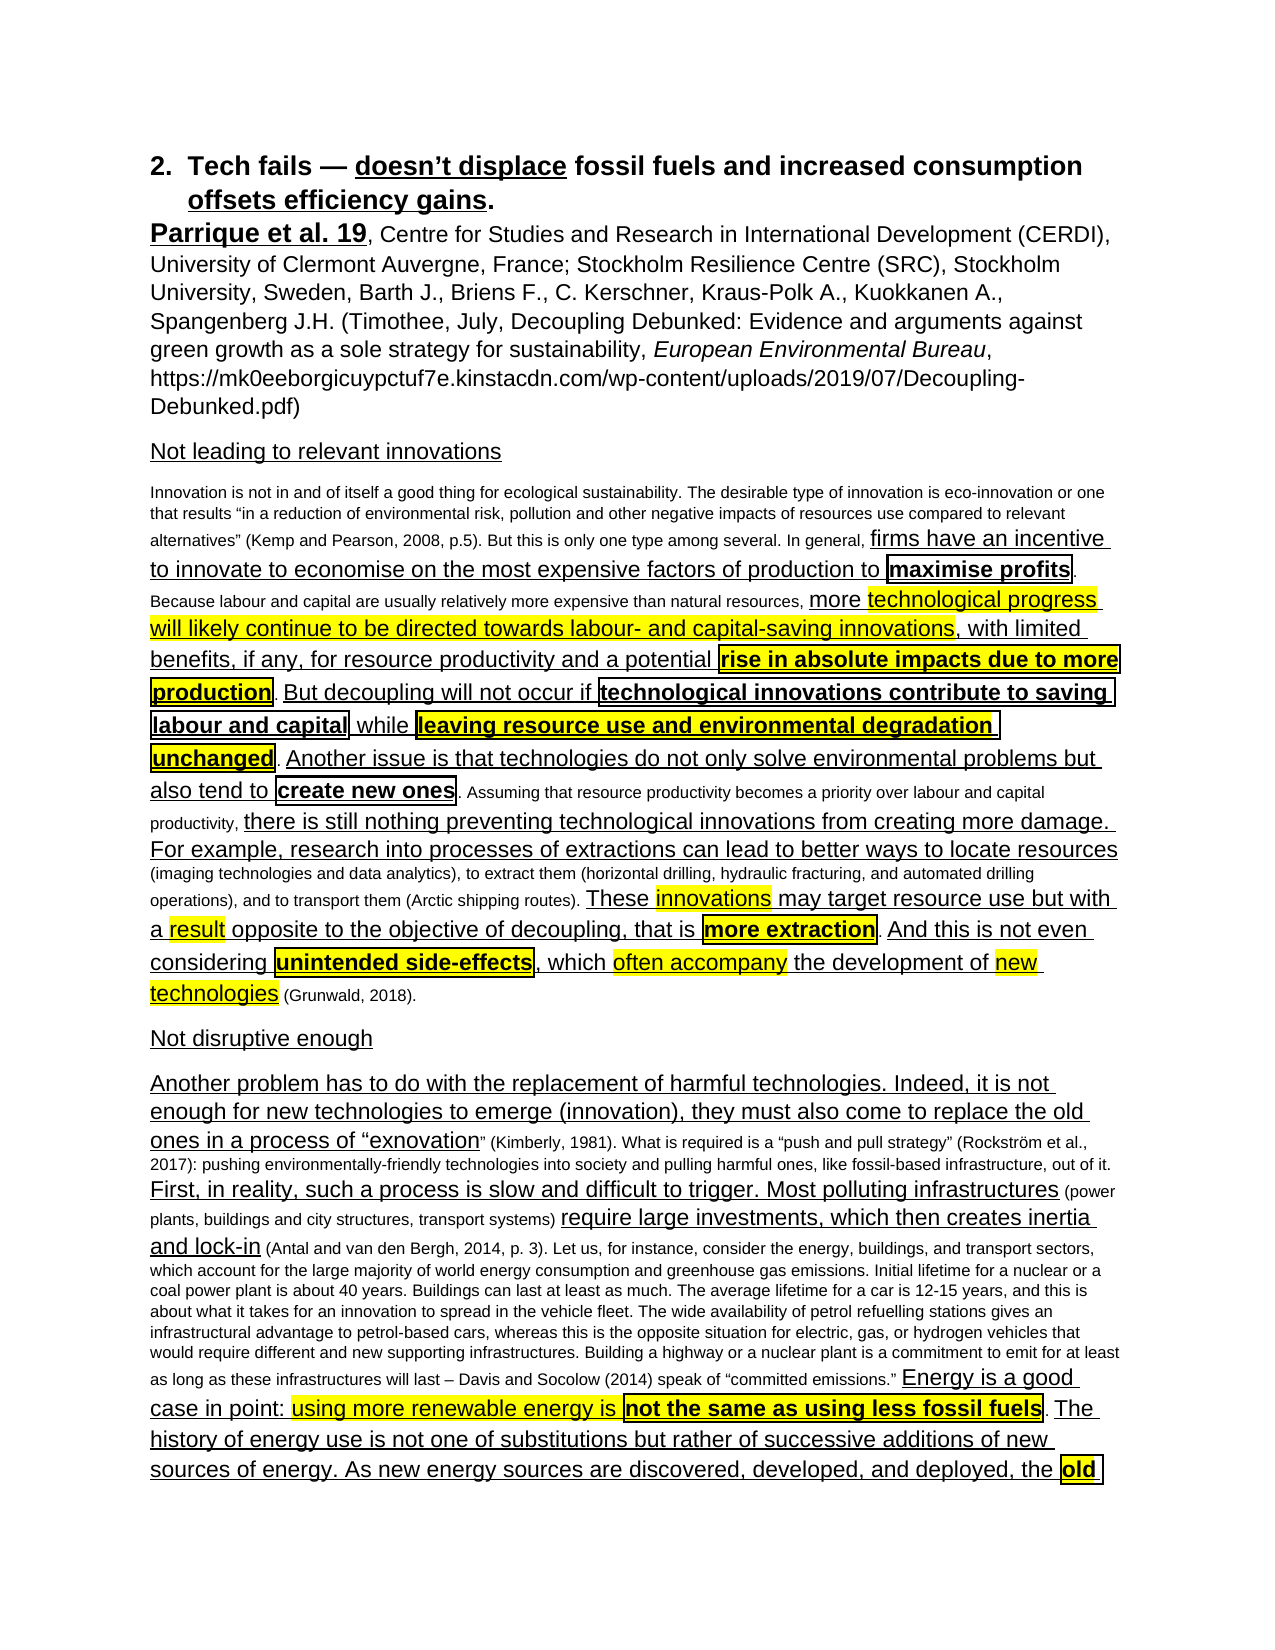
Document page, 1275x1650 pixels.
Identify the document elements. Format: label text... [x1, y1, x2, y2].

text Parrique et al. 19, Centre for Studies and Research in International Development (CERDI), University of Clermont Auvergne, France; Stockholm Resilience Centre (SRC), Stockholm University, Sweden, Barth J., Briens F., C. Kerschner, Kraus-Polk A., Kuokkanen A., Spangenberg J.H. (Timothee, July, Decoupling Debunked: Evidence and arguments against green growth as a sole strategy for sustainability, European Environmental Bureau, https://mk0eeborgicuypctuf7e.kinstacdn.com/wp-content/uploads/2019/07/Decoupling-Debunked.pdf) [150, 217, 1125, 419]
text Innovation is not in and of itself a good thing for ecological sustainability. The desirable type of innovation is eco-innovation or one that results “in a reduction of environmental risk, pollution and other negative impacts of resources use compared to relevant alternatives” (Kemp and Pearson, 2008, p.5). But this is only one type among several. In general, firms have an incentive to innovate to economise on the most expensive factors of production to maximise profits. Because labour and capital are usually relatively more expensive than natural resources, more technological progress will likely continue to be directed towards labour- and capital-saving innovations, with limited benefits, if any, for resource productivity and a potential rise in absolute impacts due to more production. But decoupling will not occur if technological innovations contribute to saving labour and capital while leaving resource use and environmental degradation unchanged. Another issue is that technologies do not only solve environmental problems but also tend to create new ones. Assuming that resource productivity becomes a priority over labour and capital productivity, there is still nothing preventing technological innovations from creating more damage. For example, research into processes of extractions can lead to better ways to locate resources (imaging technologies and data analytics), to extract them (horizontal drilling, hydraulic fracturing, and automated drilling operations), and to transport them (Arctic shipping routes). These innovations may target resource use but with a result opposite to the objective of decoupling, that is more extraction. And this is not even considering unintended side-effects, which often accompany the development of new technologies (Grunwald, 2018). [150, 483, 1125, 1006]
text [150, 1070, 1125, 1485]
subtitle Tech fails — doesn’t displace fossil fuels and increased consumption offsets efficiency gains. [150, 150, 1125, 215]
text Not leading to relevant innovations [150, 438, 1125, 464]
text Not disruptive enough [150, 1025, 1125, 1051]
